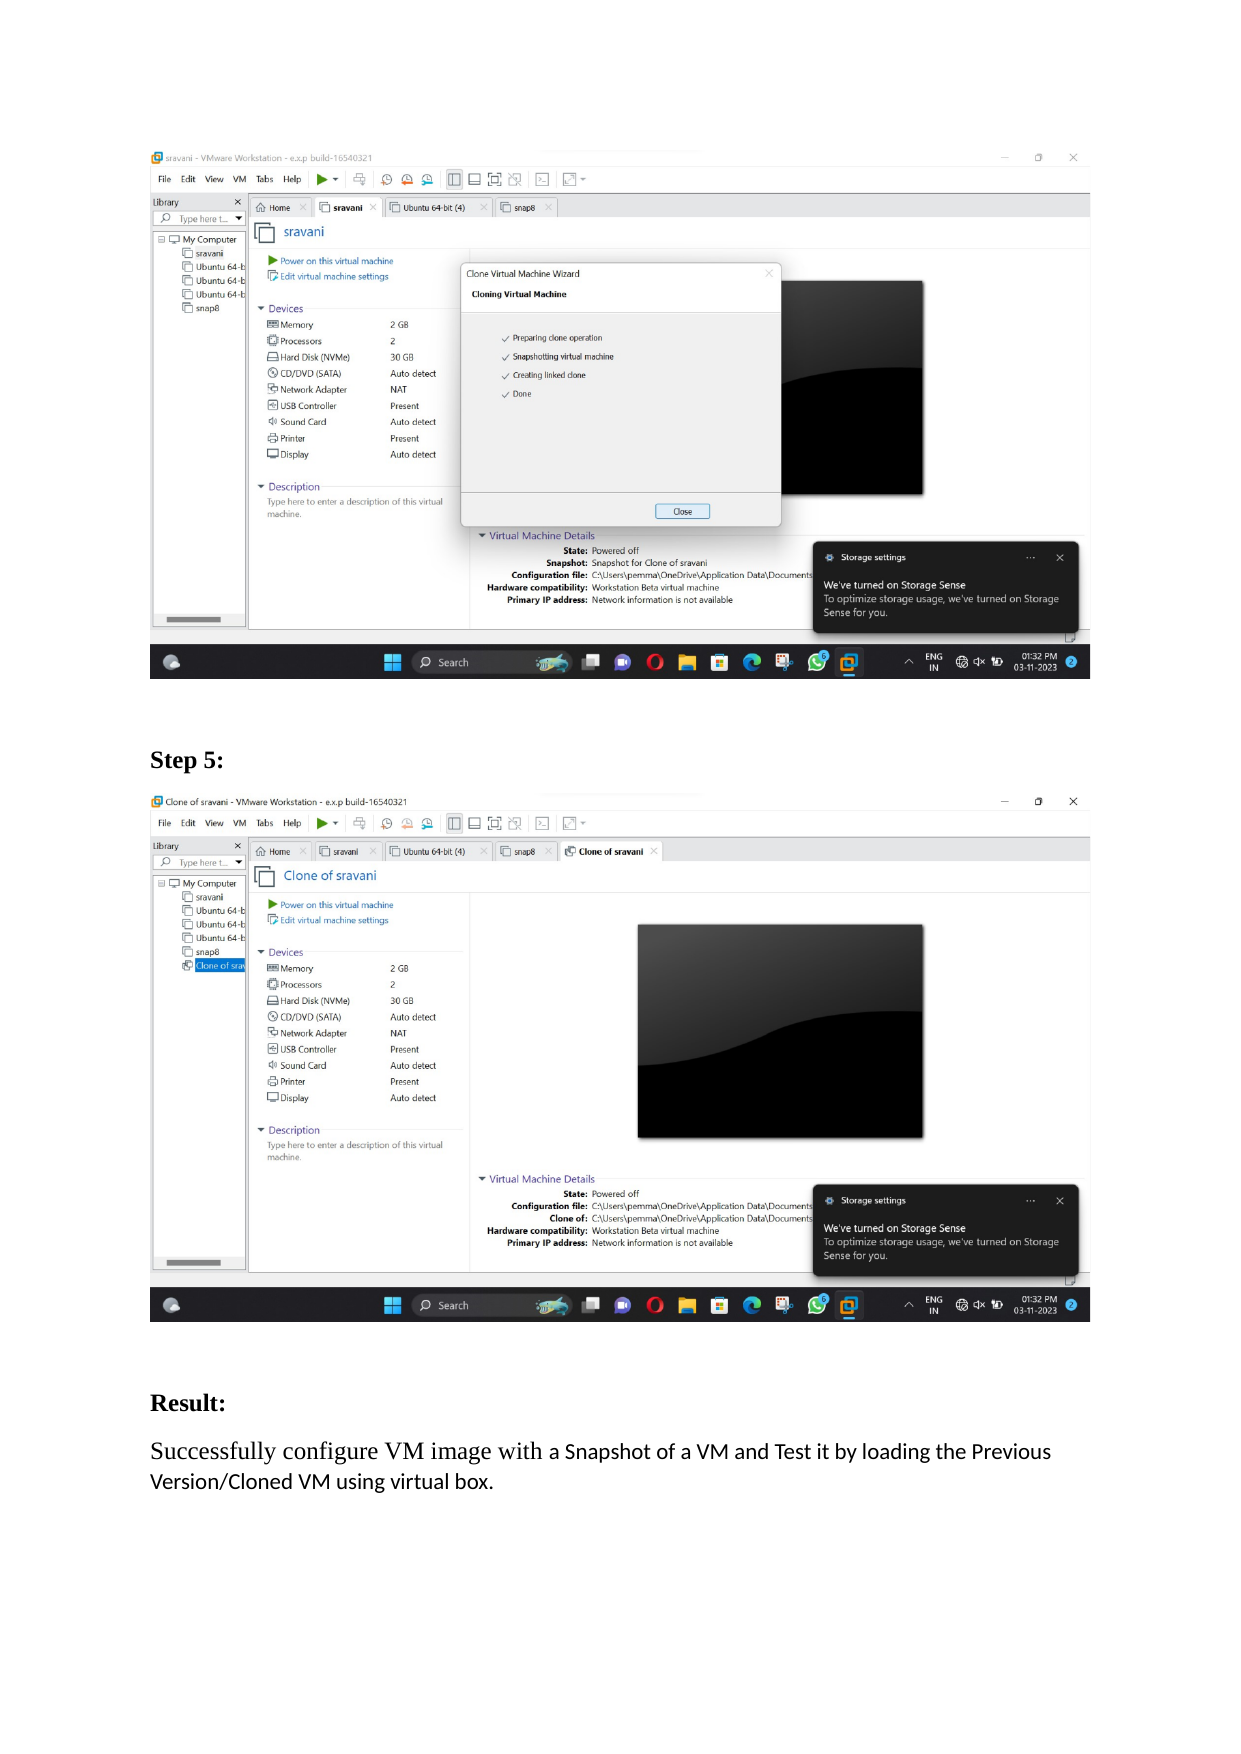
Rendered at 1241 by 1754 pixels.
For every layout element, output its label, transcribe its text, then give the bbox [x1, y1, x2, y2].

picture [150, 150, 1091, 679]
text Result: [150, 1388, 1090, 1417]
picture [150, 793, 1091, 1322]
text Step 5: [150, 745, 1090, 774]
text Successfully configure VM image with a Snapshot of a VM and Test it by loading the Previous Version/Cloned VM using virtual box. [150, 1436, 1090, 1496]
